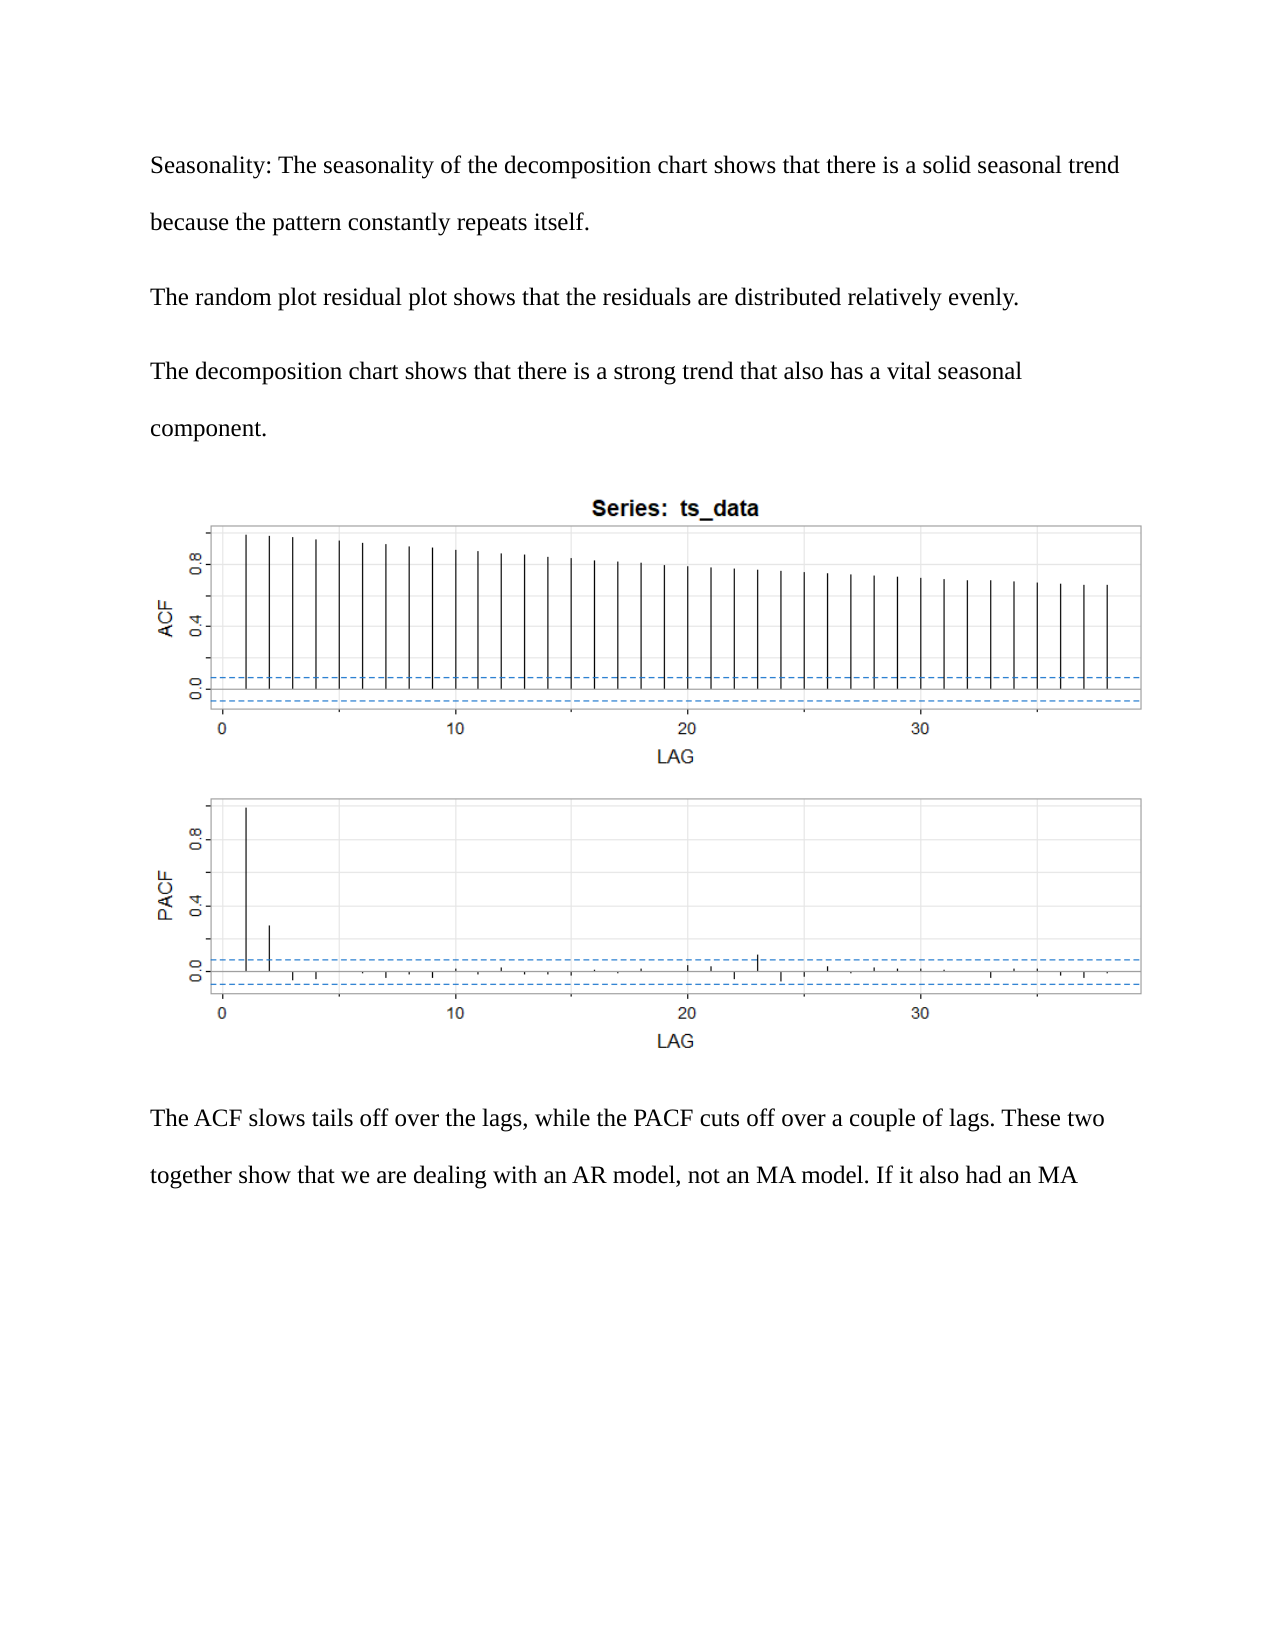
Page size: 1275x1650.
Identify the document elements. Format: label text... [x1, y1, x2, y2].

picture [150, 487, 1158, 1055]
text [150, 1103, 1125, 1189]
text The decomposition chart shows that there is a strong trend that also has a vital seasonal component. [150, 356, 1125, 442]
text The random plot residual plot shows that the residuals are distributed relatively evenly. [150, 282, 1125, 310]
text Seasonality: The seasonality of the decomposition chart shows that there is a solid seasonal trend because the pattern constantly repeats itself. [150, 150, 1125, 236]
